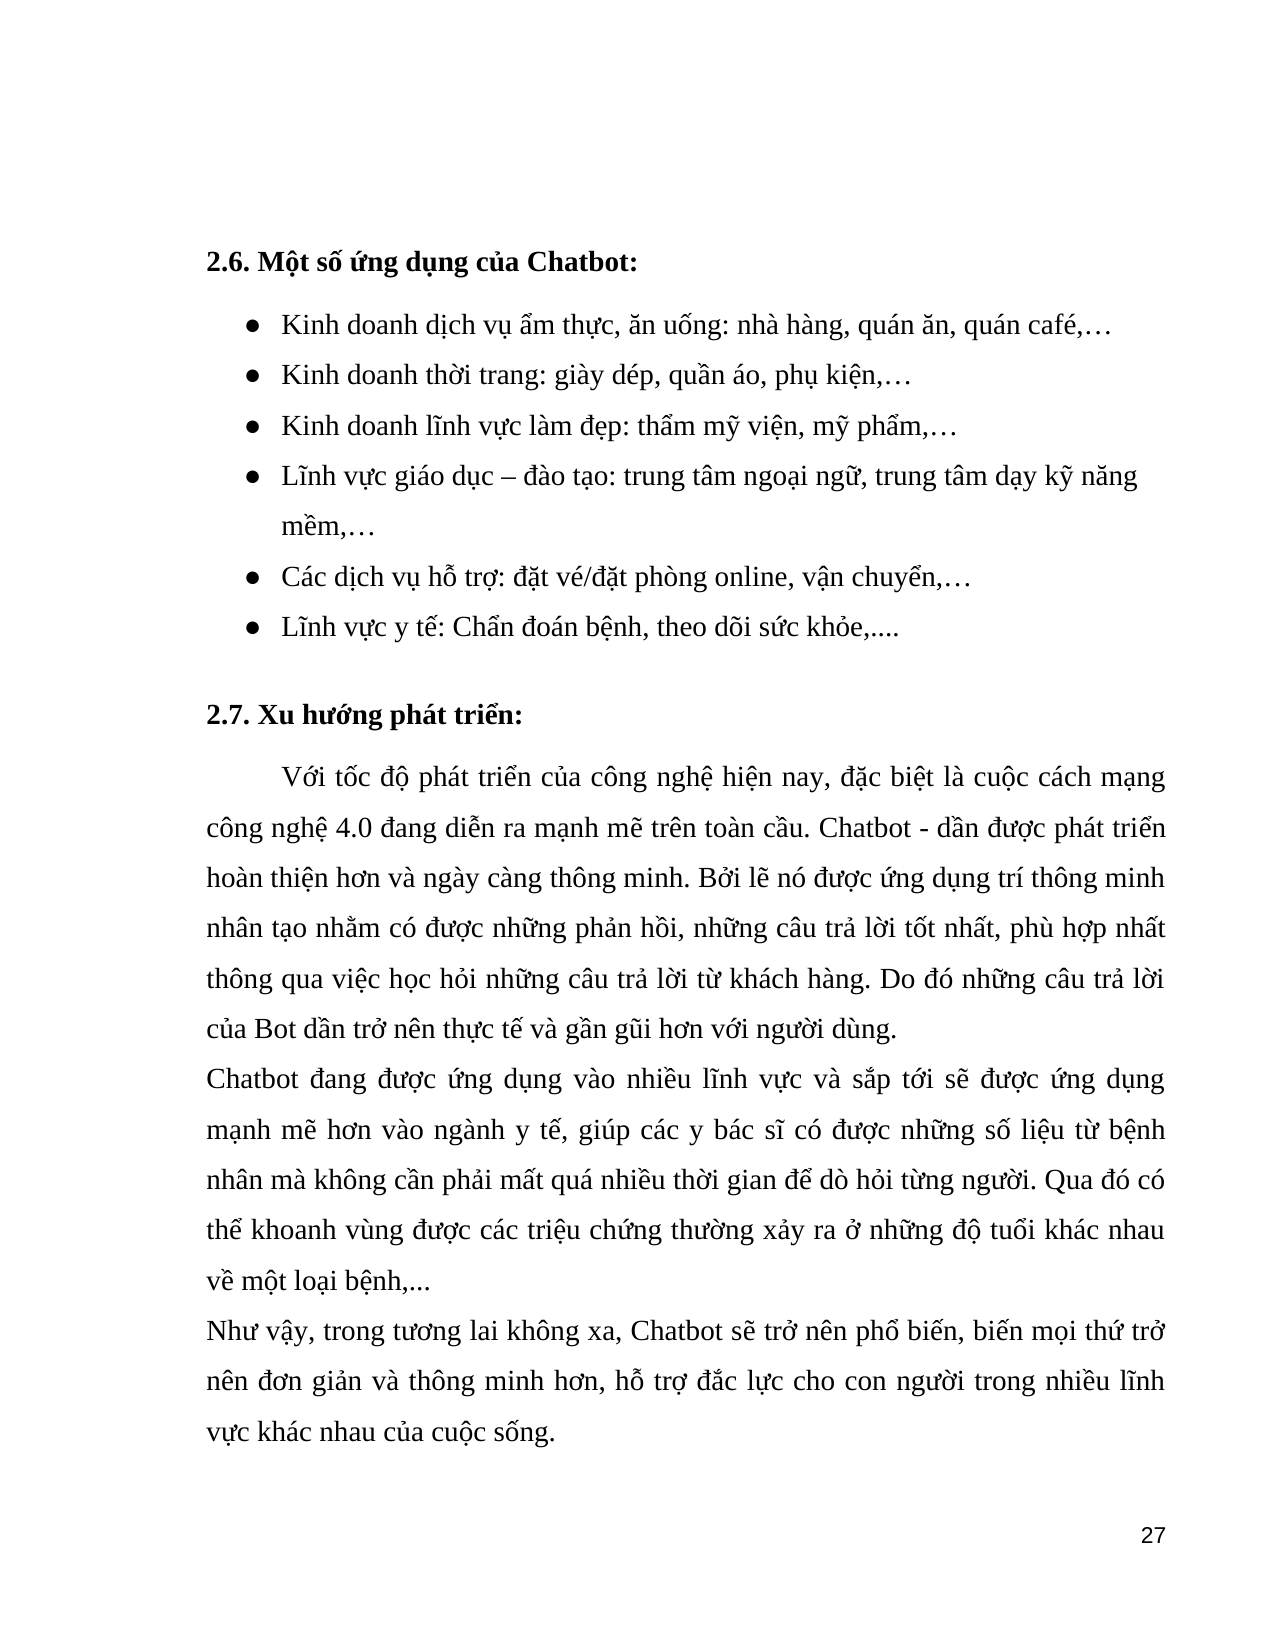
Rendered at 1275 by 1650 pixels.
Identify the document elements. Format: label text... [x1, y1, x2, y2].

text Như vậy, trong tương lai không xa, Chatbot sẽ trở nên phổ biến, biến mọi thứ trở nên đơn giản và thông minh hơn, hỗ trợ đắc lực cho con người trong nhiều lĩnh vực khác nhau của cuộc sống. [206, 1313, 1166, 1447]
text Chatbot đang được ứng dụng vào nhiều lĩnh vực và sắp tới sẽ được ứng dụng mạnh mẽ hơn vào ngành y tế, giúp các y bác sĩ có được những số liệu từ bệnh nhân mà không cần phải mất quá nhiều thời gian để dò hỏi từng người. Qua đó có thể khoanh vùng được các triệu chứng thường xảy ra ở những độ tuổi khác nhau về một loại bệnh,... [206, 1061, 1166, 1296]
list Lĩnh vực y tế: Chẩn đoán bệnh, theo dõi sức khỏe,.... [244, 609, 1166, 642]
list Kinh doanh thời trang: giày dép, quần áo, phụ kiện,… [244, 357, 1166, 391]
subtitle 2.7. Xu hướng phát triển: [206, 697, 1166, 730]
list Kinh doanh dịch vụ ẩm thực, ăn uống: nhà hàng, quán ăn, quán café,… [244, 307, 1166, 341]
list Kinh doanh lĩnh vực làm đẹp: thẩm mỹ viện, mỹ phẩm,… [244, 408, 1166, 441]
list Các dịch vụ hỗ trợ: đặt vé/đặt phòng online, vận chuyển,… [244, 559, 1166, 592]
list Lĩnh vực giáo dục – đào tạo: trung tâm ngoại ngữ, trung tâm dạy kỹ năng mềm,… [244, 458, 1166, 542]
subtitle 2.6. Một số ứng dụng của Chatbot: [206, 244, 1166, 278]
text Với tốc độ phát triển của công nghệ hiện nay, đặc biệt là cuộc cách mạng công nghệ 4.0 đang diễn ra mạnh mẽ trên toàn cầu. Chatbot - dần được phát triển hoàn thiện hơn và ngày càng thông minh. Bởi lẽ nó được ứng dụng trí thông minh nhân tạo nhằm có được những phản hồi, những câu trả lời tốt nhất, phù hợp nhất thông qua việc học hỏi những câu trả lời từ khách hàng. Do đó những câu trả lời của Bot dần trở nên thực tế và gần gũi hơn với người dùng. [206, 759, 1166, 1045]
